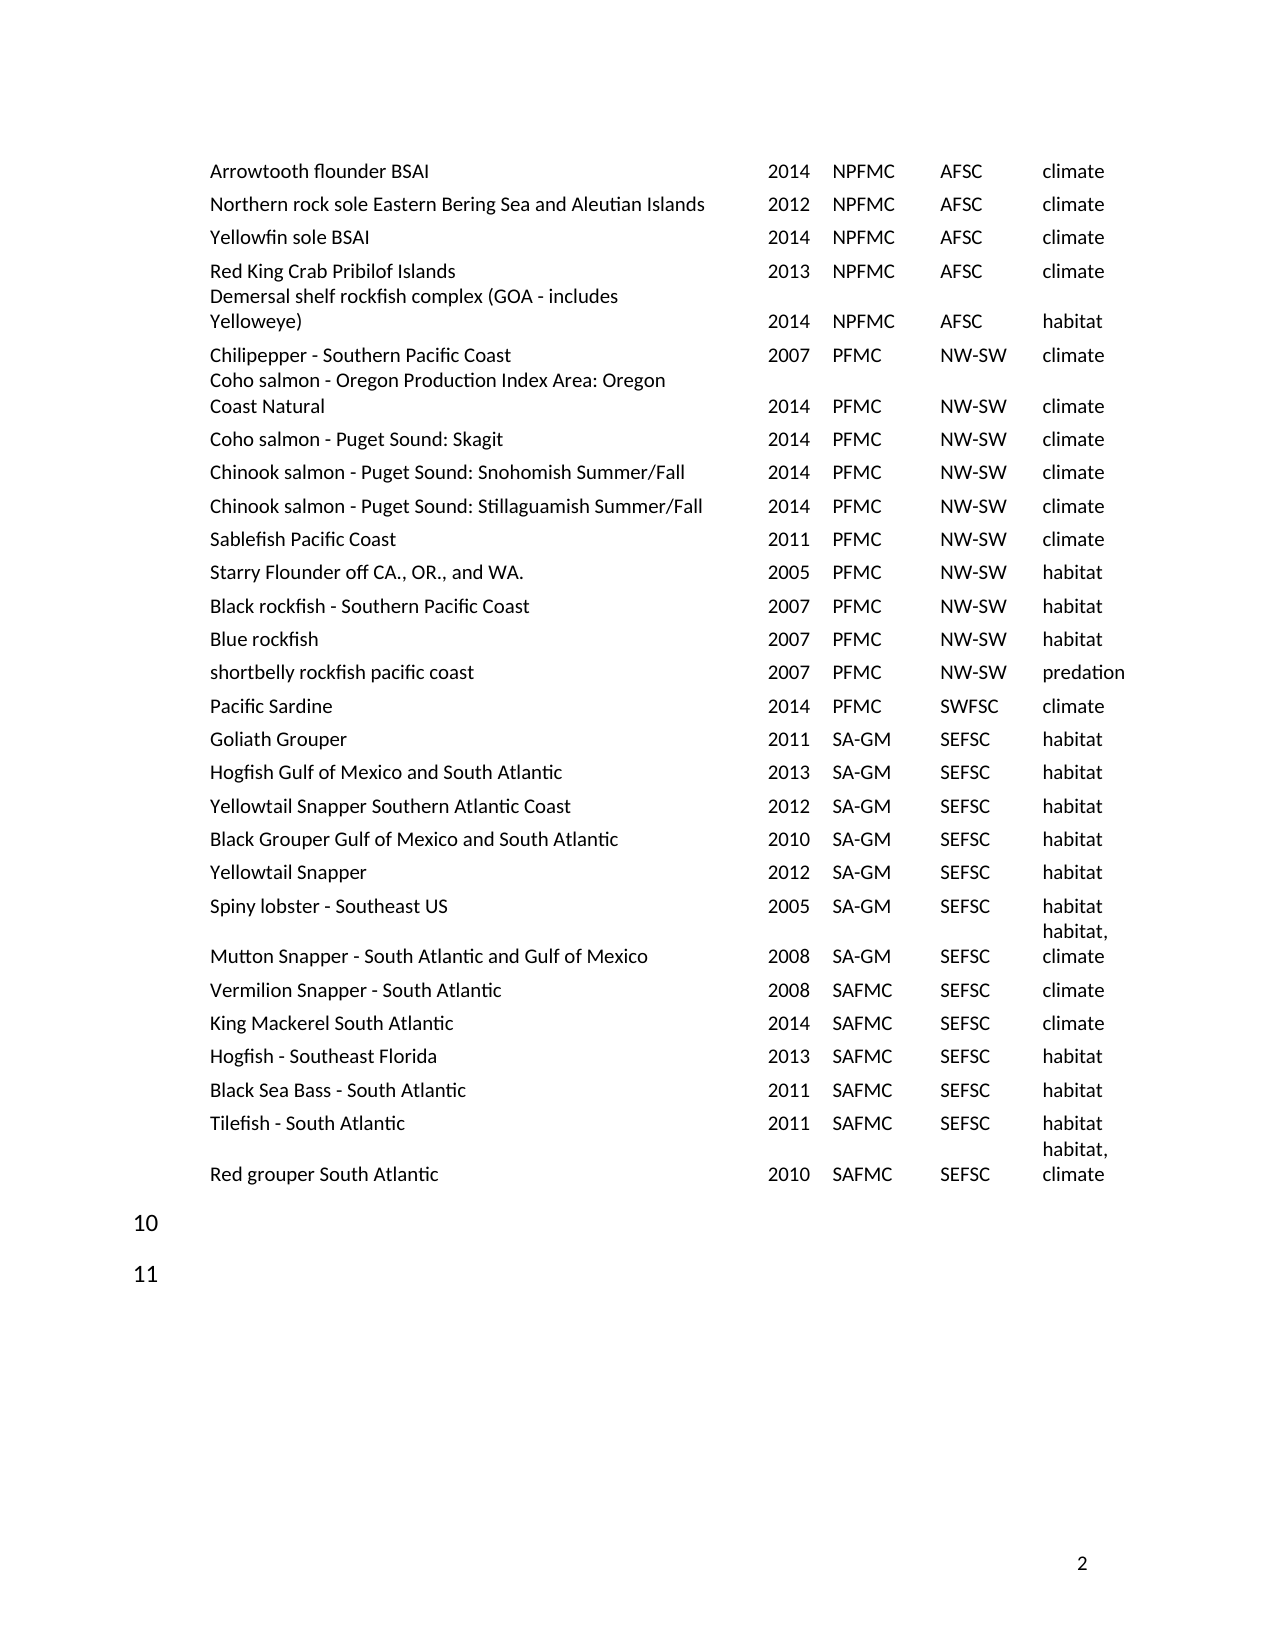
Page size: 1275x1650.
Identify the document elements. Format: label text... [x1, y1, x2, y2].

table_cell SAFMC [821, 1103, 929, 1136]
table_cell SEFSC [929, 1036, 1031, 1069]
table_cell NW-SW [929, 368, 1031, 418]
table_cell habitat [1031, 852, 1174, 885]
table_cell SA-GM [821, 818, 929, 852]
table_cell SA-GM [821, 718, 929, 752]
table_cell SAFMC [821, 1136, 929, 1187]
table_cell Yellowfin sole BSAI [199, 217, 719, 250]
table_cell 2011 [719, 518, 821, 552]
table_cell habitat [1031, 585, 1174, 618]
table_cell NPFMC [821, 283, 929, 334]
table_cell PFMC [821, 618, 929, 652]
table_cell NPFMC [821, 183, 929, 217]
table_cell 2013 [719, 752, 821, 785]
table_cell AFSC [929, 283, 1031, 334]
table_cell climate [1031, 217, 1174, 250]
table_cell climate [1031, 334, 1174, 367]
table_cell NW-SW [929, 452, 1031, 485]
table_cell 2014 [719, 685, 821, 718]
table_cell SEFSC [929, 852, 1031, 885]
table_cell habitat [1031, 785, 1174, 818]
table_cell Sablefish Pacific Coast [199, 518, 719, 552]
table_cell habitat, climate [1031, 918, 1174, 969]
table_cell SEFSC [929, 1003, 1031, 1036]
table_cell SEFSC [929, 718, 1031, 752]
table_cell habitat [1031, 885, 1174, 918]
table_cell habitat [1031, 618, 1174, 652]
table_cell NW-SW [929, 418, 1031, 452]
table_cell habitat [1031, 1036, 1174, 1069]
table_cell 2014 [719, 368, 821, 418]
table_cell Tilefish - South Atlantic [199, 1103, 719, 1136]
table_cell 2013 [719, 250, 821, 283]
table_cell 2014 [719, 418, 821, 452]
table_cell habitat [1031, 752, 1174, 785]
table_cell habitat, climate [1031, 1136, 1174, 1187]
table_cell NW-SW [929, 585, 1031, 618]
table_cell 2014 [719, 150, 821, 183]
table_cell habitat [1031, 1069, 1174, 1102]
table_cell PFMC [821, 485, 929, 518]
table_cell Vermilion Snapper - South Atlantic [199, 969, 719, 1002]
table_cell Chilipepper - Southern Pacific Coast [199, 334, 719, 367]
table_cell Pacific Sardine [199, 685, 719, 718]
table_cell SEFSC [929, 885, 1031, 918]
table_cell SA-GM [821, 885, 929, 918]
table_cell Mutton Snapper - South Atlantic and Gulf of Mexico [199, 918, 719, 969]
table_cell 2007 [719, 652, 821, 685]
table_cell 2011 [719, 1069, 821, 1102]
table_cell 2012 [719, 183, 821, 217]
table_cell habitat [1031, 1103, 1174, 1136]
table_cell 2011 [719, 1103, 821, 1136]
table_cell Northern rock sole Eastern Bering Sea and Aleutian Islands [199, 183, 719, 217]
table_cell 2005 [719, 552, 821, 585]
table_cell NW-SW [929, 552, 1031, 585]
table_cell 2013 [719, 1036, 821, 1069]
table_cell 2007 [719, 618, 821, 652]
table_cell NPFMC [821, 250, 929, 283]
table_cell climate [1031, 150, 1174, 183]
table_cell PFMC [821, 418, 929, 452]
table_cell 2014 [719, 217, 821, 250]
table_cell 2008 [719, 969, 821, 1002]
table_cell NW-SW [929, 334, 1031, 367]
table_cell PFMC [821, 518, 929, 552]
table_cell 2007 [719, 334, 821, 367]
table_cell climate [1031, 452, 1174, 485]
table_cell NW-SW [929, 618, 1031, 652]
table_cell 2005 [719, 885, 821, 918]
table_cell climate [1031, 183, 1174, 217]
table_cell 2007 [719, 585, 821, 618]
table_cell 2014 [719, 1003, 821, 1036]
table_cell Blue rockfish [199, 618, 719, 652]
table_cell SA-GM [821, 785, 929, 818]
table_cell SEFSC [929, 969, 1031, 1002]
table_cell SAFMC [821, 1036, 929, 1069]
table_cell Yellowtail Snapper [199, 852, 719, 885]
table_cell climate [1031, 1003, 1174, 1036]
table_cell AFSC [929, 217, 1031, 250]
table_cell climate [1031, 368, 1174, 418]
table_cell Hogfish - Southeast Florida [199, 1036, 719, 1069]
table_cell King Mackerel South Atlantic [199, 1003, 719, 1036]
table_cell SEFSC [929, 1103, 1031, 1136]
table_cell Starry Flounder off CA., OR., and WA. [199, 552, 719, 585]
table_cell PFMC [821, 368, 929, 418]
table_cell 2010 [719, 818, 821, 852]
table_cell SEFSC [929, 1069, 1031, 1102]
table_cell climate [1031, 250, 1174, 283]
table_cell Chinook salmon - Puget Sound: Snohomish Summer/Fall [199, 452, 719, 485]
table_cell habitat [1031, 718, 1174, 752]
table_cell shortbelly rockfish pacific coast [199, 652, 719, 685]
table_cell SEFSC [929, 785, 1031, 818]
table_cell Red King Crab Pribilof Islands [199, 250, 719, 283]
table_cell Black Grouper Gulf of Mexico and South Atlantic [199, 818, 719, 852]
table_cell AFSC [929, 250, 1031, 283]
table_cell SA-GM [821, 918, 929, 969]
table_cell NPFMC [821, 150, 929, 183]
table_cell NW-SW [929, 518, 1031, 552]
table_cell Black Sea Bass - South Atlantic [199, 1069, 719, 1102]
table_cell AFSC [929, 150, 1031, 183]
table_cell habitat [1031, 818, 1174, 852]
table_cell SEFSC [929, 1136, 1031, 1187]
table_cell Red grouper South Atlantic [199, 1136, 719, 1187]
table_cell 2014 [719, 485, 821, 518]
table_cell 2010 [719, 1136, 821, 1187]
table_cell NPFMC [821, 217, 929, 250]
table_cell Black rockfish - Southern Pacific Coast [199, 585, 719, 618]
table_cell PFMC [821, 652, 929, 685]
table_cell 2014 [719, 283, 821, 334]
table_cell PFMC [821, 552, 929, 585]
table_cell Demersal shelf rockfish complex (GOA - includes Yelloweye) [199, 283, 719, 334]
table_cell NW-SW [929, 652, 1031, 685]
table_cell NW-SW [929, 485, 1031, 518]
table_cell SAFMC [821, 969, 929, 1002]
table_cell SAFMC [821, 1003, 929, 1036]
table_cell climate [1031, 418, 1174, 452]
table_cell Coho salmon - Oregon Production Index Area: Oregon Coast Natural [199, 368, 719, 418]
table_cell PFMC [821, 685, 929, 718]
table_cell 2012 [719, 785, 821, 818]
table_cell Goliath Grouper [199, 718, 719, 752]
table_cell SWFSC [929, 685, 1031, 718]
table_cell 2012 [719, 852, 821, 885]
table_cell PFMC [821, 334, 929, 367]
table_cell 2014 [719, 452, 821, 485]
table_cell climate [1031, 485, 1174, 518]
table_cell SAFMC [821, 1069, 929, 1102]
table_cell predation [1031, 652, 1174, 685]
table_cell 2011 [719, 718, 821, 752]
table_cell 2008 [719, 918, 821, 969]
table_cell Spiny lobster - Southeast US [199, 885, 719, 918]
table_cell SEFSC [929, 918, 1031, 969]
table_cell habitat [1031, 283, 1174, 334]
table_cell Hogfish Gulf of Mexico and South Atlantic [199, 752, 719, 785]
table_cell SEFSC [929, 752, 1031, 785]
table_cell Coho salmon - Puget Sound: Skagit [199, 418, 719, 452]
table_cell PFMC [821, 452, 929, 485]
table_cell climate [1031, 518, 1174, 552]
table_cell AFSC [929, 183, 1031, 217]
table_cell PFMC [821, 585, 929, 618]
table_cell climate [1031, 685, 1174, 718]
table_cell habitat [1031, 552, 1174, 585]
table_cell SEFSC [929, 818, 1031, 852]
table_cell SA-GM [821, 752, 929, 785]
table_cell Arrowtooth flounder BSAI [199, 150, 719, 183]
table_cell Chinook salmon - Puget Sound: Stillaguamish Summer/Fall [199, 485, 719, 518]
table_cell Yellowtail Snapper Southern Atlantic Coast [199, 785, 719, 818]
table_cell SA-GM [821, 852, 929, 885]
table_cell climate [1031, 969, 1174, 1002]
